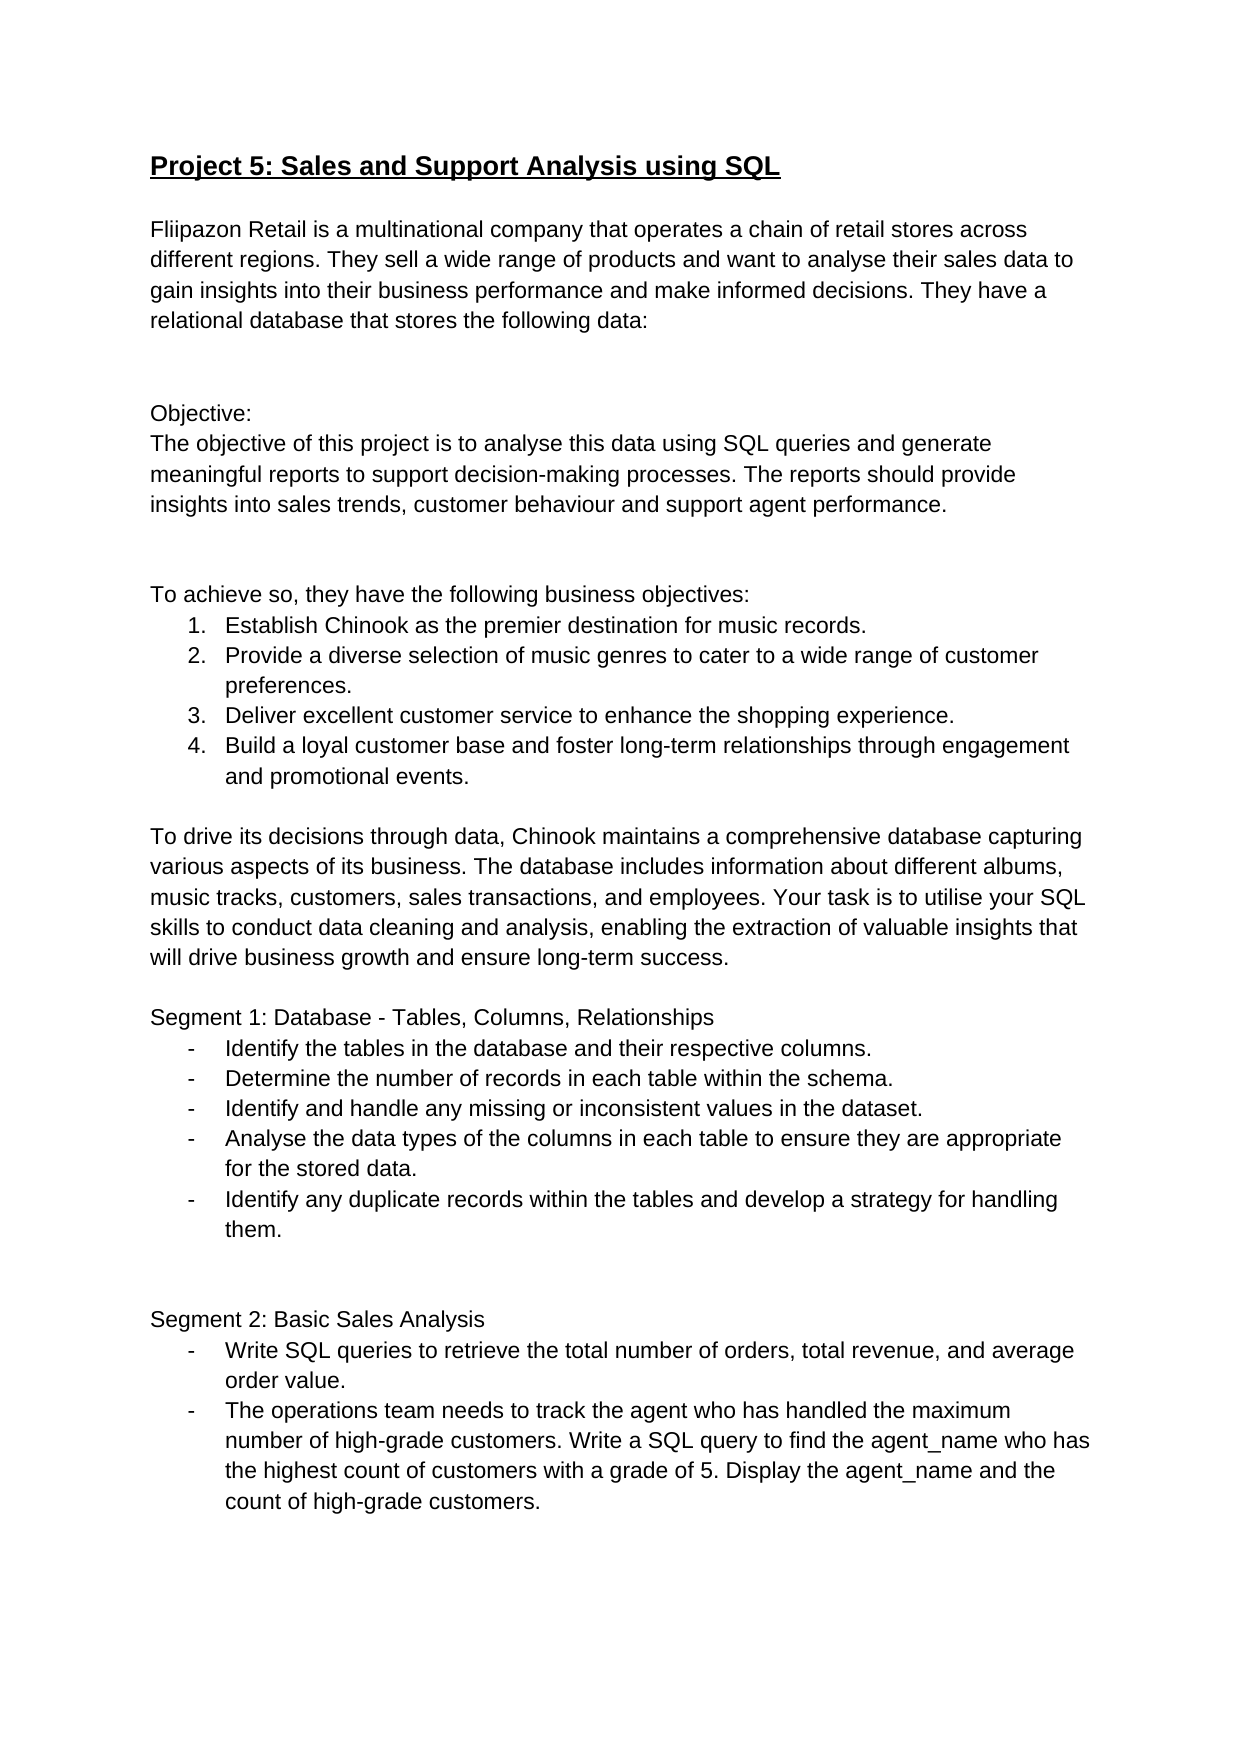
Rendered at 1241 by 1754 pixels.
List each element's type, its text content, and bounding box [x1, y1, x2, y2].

list Provide a diverse selection of music genres to cater to a wide range of customer preferences. [187, 642, 1090, 698]
text To drive its decisions through data, Chinook maintains a comprehensive database capturing various aspects of its business. The database includes information about different albums, music tracks, customers, sales transactions, and employees. Your task is to utilise your SQL skills to conduct data cleaning and analysis, enabling the extraction of valuable insights that will drive business growth and ensure long-term success. [150, 823, 1090, 970]
list Identify and handle any missing or inconsistent values in the dataset. [187, 1095, 1090, 1121]
list Write SQL queries to retrieve the total number of orders, total revenue, and average order value. [187, 1337, 1090, 1393]
list The operations team needs to track the agent who has handled the maximum number of high-grade customers. Write a SQL query to find the agent_name who has the highest count of customers with a grade of 5. Display the agent_name and the count of high-grade customers. [187, 1397, 1090, 1514]
list Build a loyal customer base and foster long-term relationships through engagement and promotional events. [187, 732, 1090, 789]
list Analyse the data types of the columns in each table to ensure they are appropriate for the stored data. [187, 1125, 1090, 1182]
list Establish Chinook as the premier destination for music records. [187, 612, 1090, 638]
text Objective: [150, 400, 1090, 427]
list Identify any duplicate records within the tables and develop a strategy for handling them. [187, 1186, 1090, 1242]
text Segment 2: Basic Sales Analysis [150, 1306, 1090, 1333]
list Identify the tables in the database and their respective columns. [187, 1034, 1090, 1061]
list Deliver excellent customer service to enhance the shopping experience. [187, 702, 1090, 729]
text Fliipazon Retail is a multinational company that operates a chain of retail stores across different regions. They sell a wide range of products and want to analyse their sales data to gain insights into their business performance and make informed decisions. They have a relational database that stores the following data: [150, 216, 1090, 333]
text Segment 1: Database - Tables, Columns, Relationships [150, 1004, 1090, 1031]
text The objective of this project is to analyse this data using SQL queries and generate meaningful reports to support decision-making processes. The reports should provide insights into sales trends, customer behaviour and support agent performance. [150, 430, 1090, 517]
text To achieve so, they have the following business objectives: [150, 581, 1090, 608]
list Determine the number of records in each table within the schema. [187, 1065, 1090, 1091]
text Project 5: Sales and Support Analysis using SQL [150, 150, 1090, 181]
